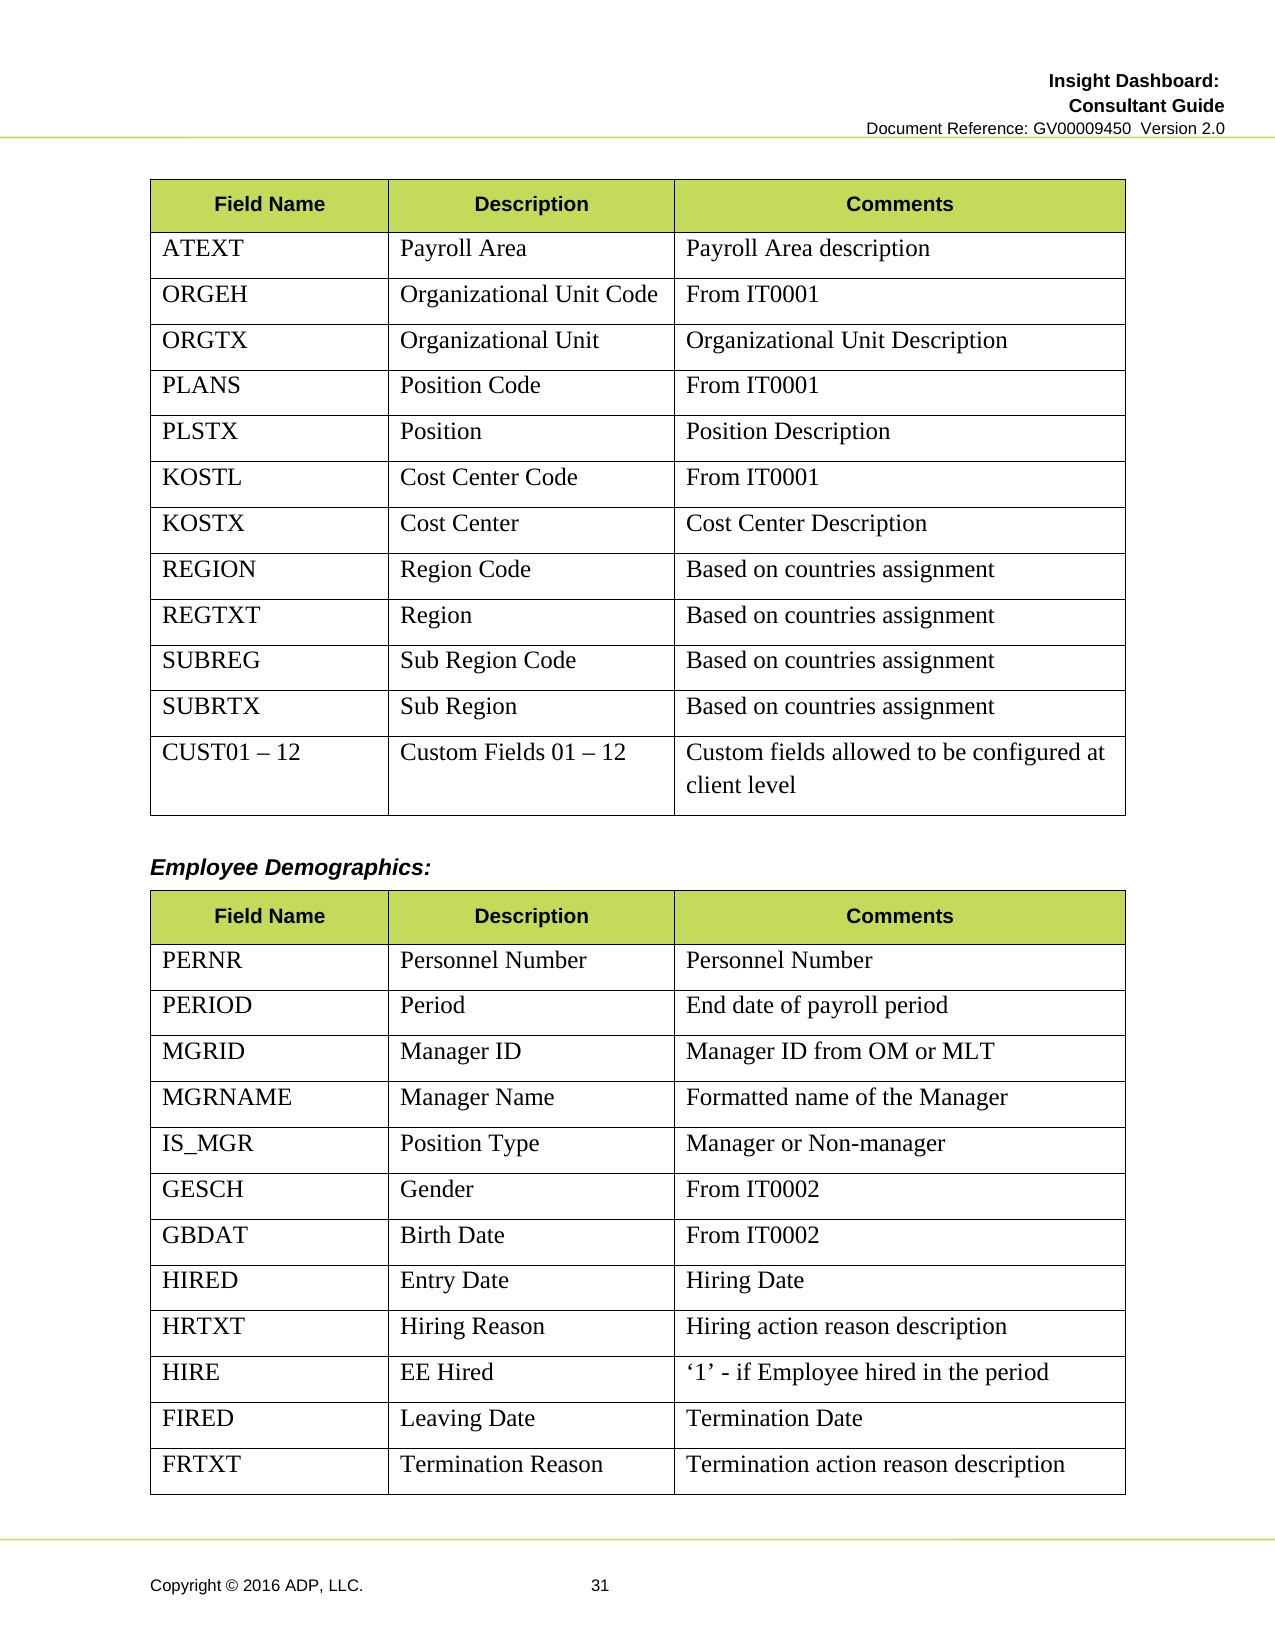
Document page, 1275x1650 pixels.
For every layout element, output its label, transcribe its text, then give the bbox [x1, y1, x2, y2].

table_cell Position Description [675, 416, 1125, 461]
table_cell FRTXT [151, 1449, 388, 1494]
table_cell EE Hired [389, 1357, 674, 1402]
table_cell Custom fields allowed to be configured at client level [675, 737, 1125, 815]
table_cell Position [389, 416, 674, 461]
table_cell PERIOD [151, 991, 388, 1035]
table_cell Position Code [389, 371, 674, 415]
table_cell From IT0002 [675, 1220, 1125, 1264]
table_cell Formatted name of the Manager [675, 1082, 1125, 1127]
table_cell Region [389, 600, 674, 644]
table_cell Payroll Area description [675, 233, 1125, 278]
table_cell GESCH [151, 1174, 388, 1219]
table_cell Manager Name [389, 1082, 674, 1127]
table_cell ‘1’ - if Employee hired in the period [675, 1357, 1125, 1402]
table_cell End date of payroll period [675, 991, 1125, 1035]
table_cell Period [389, 991, 674, 1035]
table_cell Sub Region [389, 691, 674, 736]
table_cell From IT0001 [675, 462, 1125, 507]
table_cell IS_MGR [151, 1128, 388, 1173]
table_cell Hiring Date [675, 1266, 1125, 1310]
table_cell Gender [389, 1174, 674, 1219]
table_cell Hiring action reason description [675, 1311, 1125, 1356]
table_cell Manager or Non-manager [675, 1128, 1125, 1173]
table_cell ATEXT [151, 233, 388, 278]
table_cell Sub Region Code [389, 646, 674, 690]
table_cell FIRED [151, 1403, 388, 1448]
table_cell Region Code [389, 554, 674, 599]
table_header Field Name [151, 891, 388, 944]
table_cell From IT0001 [675, 279, 1125, 324]
table_cell Based on countries assignment [675, 646, 1125, 690]
table_cell Organizational Unit [389, 325, 674, 369]
table_cell CUST01 – 12 [151, 737, 388, 815]
table_cell From IT0001 [675, 371, 1125, 415]
table_cell Cost Center Code [389, 462, 674, 507]
table_cell Personnel Number [675, 945, 1125, 989]
table_header Comments [675, 891, 1125, 944]
table_cell Personnel Number [389, 945, 674, 989]
table_cell HRTXT [151, 1311, 388, 1356]
table_cell PLSTX [151, 416, 388, 461]
table_cell Based on countries assignment [675, 600, 1125, 644]
table_cell SUBREG [151, 646, 388, 690]
table_cell HIRE [151, 1357, 388, 1402]
table_cell ORGTX [151, 325, 388, 369]
table_cell Manager ID from OM or MLT [675, 1036, 1125, 1081]
table_header Comments [675, 180, 1125, 232]
table_header Description [389, 180, 674, 232]
table_cell KOSTL [151, 462, 388, 507]
table_cell KOSTX [151, 508, 388, 553]
table_cell REGION [151, 554, 388, 599]
table_cell HIRED [151, 1266, 388, 1310]
table_cell ORGEH [151, 279, 388, 324]
table_cell From IT0002 [675, 1174, 1125, 1219]
table_header Field Name [151, 180, 388, 232]
table_cell GBDAT [151, 1220, 388, 1264]
table_cell Organizational Unit Description [675, 325, 1125, 369]
table_cell MGRID [151, 1036, 388, 1081]
table_cell Organizational Unit Code [389, 279, 674, 324]
table_cell Based on countries assignment [675, 554, 1125, 599]
table_cell Leaving Date [389, 1403, 674, 1448]
table_header Description [389, 891, 674, 944]
table_cell Based on countries assignment [675, 691, 1125, 736]
table_cell MGRNAME [151, 1082, 388, 1127]
table_cell Cost Center [389, 508, 674, 553]
table_cell PERNR [151, 945, 388, 989]
table_cell Termination Date [675, 1403, 1125, 1448]
table_cell Birth Date [389, 1220, 674, 1264]
table_cell REGTXT [151, 600, 388, 644]
table_cell Entry Date [389, 1266, 674, 1310]
table_cell Payroll Area [389, 233, 674, 278]
subtitle Employee Demographics: [150, 854, 1125, 880]
table_cell Hiring Reason [389, 1311, 674, 1356]
table_cell Termination action reason description [675, 1449, 1125, 1494]
table_cell Custom Fields 01 – 12 [389, 737, 674, 815]
table_cell PLANS [151, 371, 388, 415]
table_cell Cost Center Description [675, 508, 1125, 553]
table_cell SUBRTX [151, 691, 388, 736]
table_cell Termination Reason [389, 1449, 674, 1494]
table_cell Manager ID [389, 1036, 674, 1081]
table_cell Position Type [389, 1128, 674, 1173]
